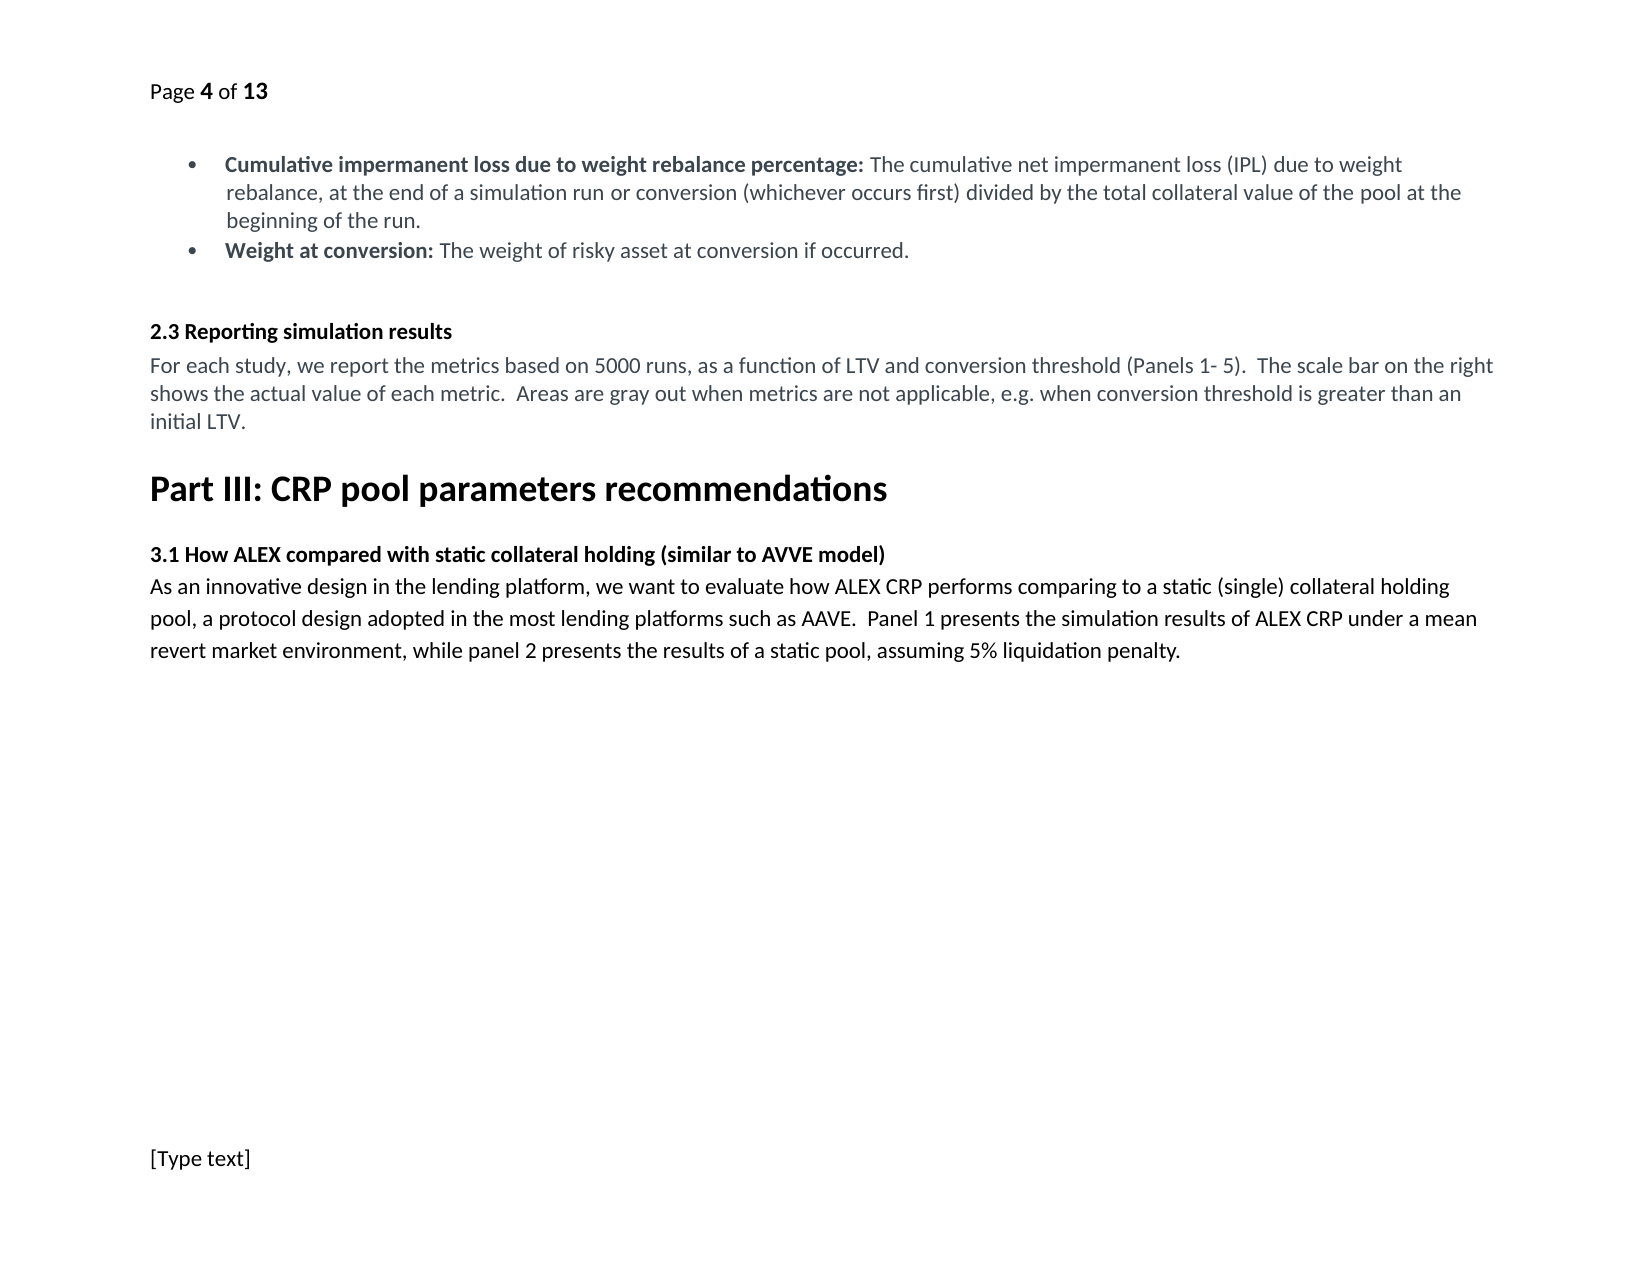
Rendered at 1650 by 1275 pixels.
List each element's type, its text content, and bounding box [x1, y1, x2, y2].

list Cumulative impermanent loss due to weight rebalance percentage: The cumulative net impermanent loss (IPL) due to weight rebalance, at the end of a simulation run or conversion (whichever occurs first) divided by the total collateral value of the pool at the beginning of the run. [189, 150, 1500, 234]
list Weight at conversion: The weight of risky asset at conversion if occurred. [189, 236, 1500, 264]
subtitle 2.3 Reporting simulation results [150, 317, 1500, 345]
subtitle 3.1 How ALEX compared with static collateral holding (similar to AVVE model) [150, 540, 1500, 568]
text As an innovative design in the lending platform, we want to evaluate how ALEX CRP performs comparing to a static (single) collateral holding pool, a protocol design adopted in the most lending platforms such as AAVE. Panel 1 presents the simulation results of ALEX CRP under a mean revert market environment, while panel 2 presents the results of a static pool, assuming 5% liquidation penalty. [150, 572, 1500, 664]
subtitle Part III: CRP pool parameters recommendations [150, 465, 1500, 511]
text For each study, we report the metrics based on 5000 runs, as a function of LTV and conversion threshold (Panels 1- 5). The scale bar on the right shows the actual value of each metric. Areas are gray out when metrics are not applicable, e.g. when conversion threshold is greater than an initial LTV. [150, 351, 1500, 436]
